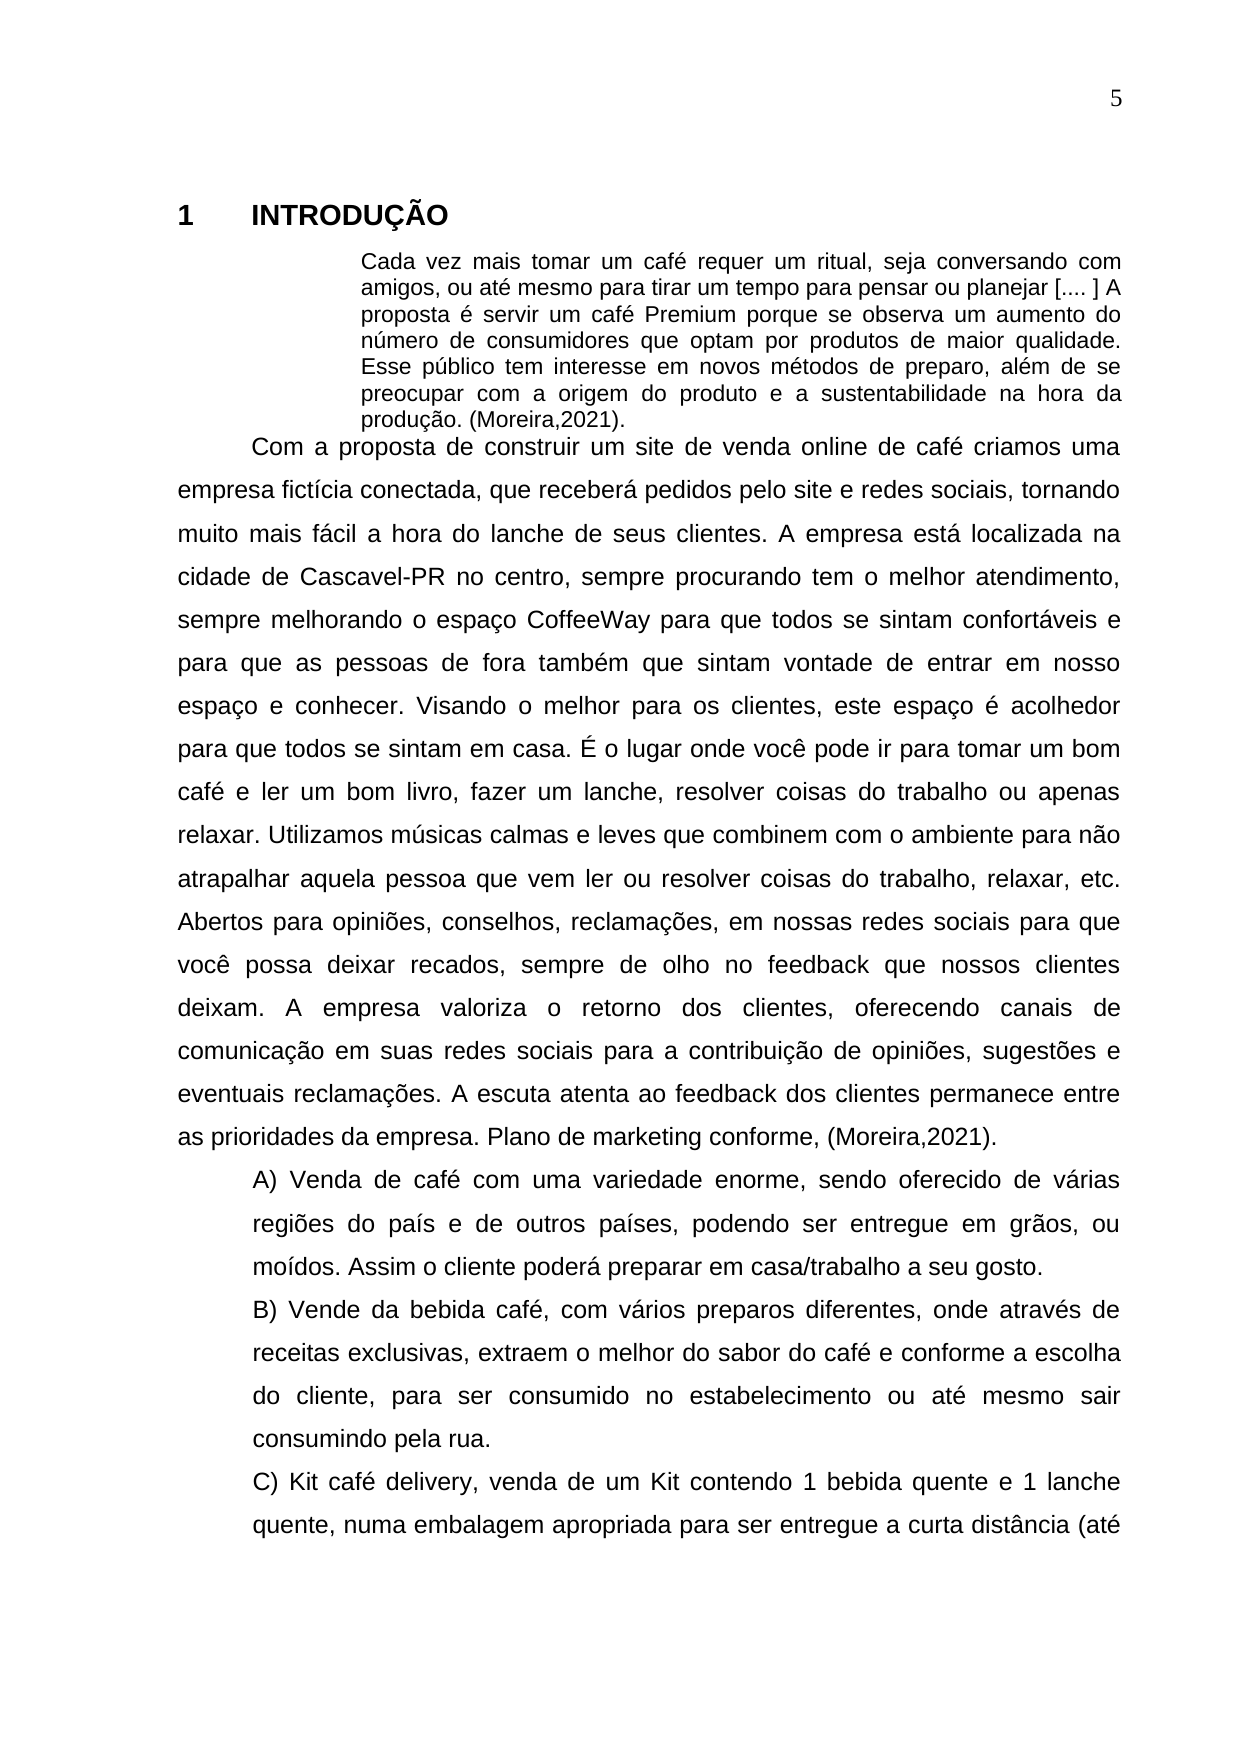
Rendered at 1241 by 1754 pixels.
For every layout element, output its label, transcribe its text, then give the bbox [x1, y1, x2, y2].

subtitle INTRODUÇÃO [177, 198, 1122, 231]
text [252, 1467, 1122, 1539]
text Com a proposta de construir um site de venda online de café criamos uma empresa fictícia conectada, que receberá pedidos pelo site e redes sociais, tornando muito mais fácil a hora do lanche de seus clientes. A empresa está localizada na cidade de Cascavel-PR no centro, sempre procurando tem o melhor atendimento, sempre melhorando o espaço CoffeeWay para que todos se sintam confortáveis e para que as pessoas de fora também que sintam vontade de entrar em nosso espaço e conhecer. Visando o melhor para os clientes, este espaço é acolhedor para que todos se sintam em casa. É o lugar onde você pode ir para tomar um bom café e ler um bom livro, fazer um lanche, resolver coisas do trabalho ou apenas relaxar. Utilizamos músicas calmas e leves que combinem com o ambiente para não atrapalhar aquela pessoa que vem ler ou resolver coisas do trabalho, relaxar, etc. Abertos para opiniões, conselhos, reclamações, em nossas redes sociais para que você possa deixar recados, sempre de olho no feedback que nossos clientes deixam. A empresa valoriza o retorno dos clientes, oferecendo canais de comunicação em suas redes sociais para a contribuição de opiniões, sugestões e eventuais reclamações. A escuta atenta ao feedback dos clientes permanece entre as prioridades da empresa. Plano de marketing conforme, (Moreira,2021). [177, 432, 1122, 1151]
text A) Venda de café com uma variedade enorme, sendo oferecido de várias regiões do país e de outros países, podendo ser entregue em grãos, ou moídos. Assim o cliente poderá preparar em casa/trabalho a seu gosto. [252, 1166, 1122, 1281]
text Cada vez mais tomar um café requer um ritual, seja conversando com amigos, ou até mesmo para tirar um tempo para pensar ou planejar [.... ] A proposta é servir um café Premium porque se observa um aumento do número de consumidores que optam por produtos de maior qualidade. Esse público tem interesse em novos métodos de preparo, além de se preocupar com a origem do produto e a sustentabilidade na hora da produção. (Moreira,2021). [361, 248, 1122, 432]
text B) Vende da bebida café, com vários preparos diferentes, onde através de receitas exclusivas, extraem o melhor do sabor do café e conforme a escolha do cliente, para ser consumido no estabelecimento ou até mesmo sair consumindo pela rua. [252, 1295, 1122, 1453]
